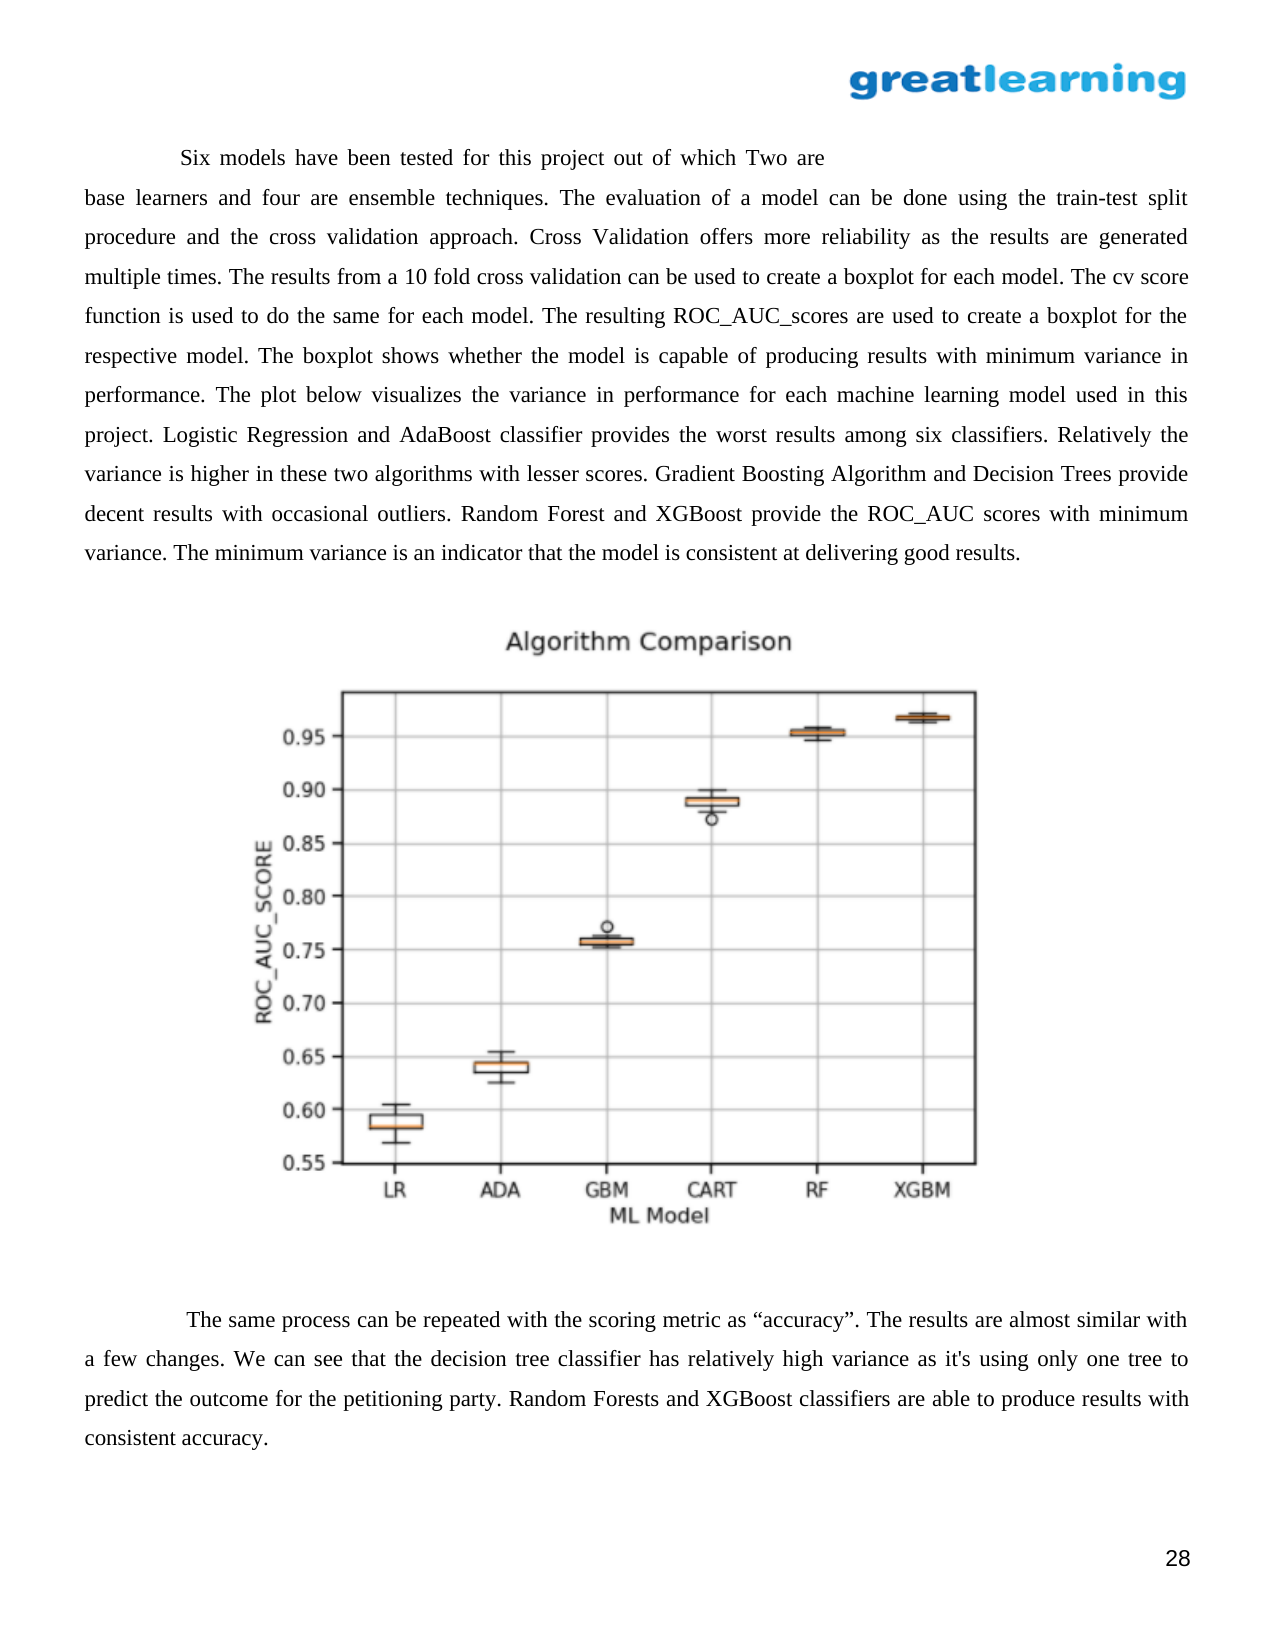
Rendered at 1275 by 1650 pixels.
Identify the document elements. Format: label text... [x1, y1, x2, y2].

picture [239, 618, 1036, 1254]
picture [845, 14, 1190, 144]
text The same process can be repeated with the scoring metric as “accuracy”. The results are almost similar with a few changes. We can see that the decision tree classifier has relatively high variance as it's using only one tree to predict the outcome for the petitioning party. Random Forests and XGBoost classifiers are able to produce results with consistent accuracy. [84, 1306, 1191, 1451]
text Six models have been tested for this project out of which Two are base learners and four are ensemble techniques. The evaluation of a model can be done using the train-test split procedure and the cross validation approach. Cross Validation offers more reliability as the results are generated multiple times. The results from a 10 fold cross validation can be used to create a boxplot for each model. The cv score function is used to do the same for each model. The resulting ROC_AUC_scores are used to create a boxplot for the respective model. The boxplot shows whether the model is capable of producing results with minimum variance in performance. The plot below visualizes the variance in performance for each machine learning model used in this project. Logistic Regression and AdaBoost classifier provides the worst results among six classifiers. Relatively the variance is higher in these two algorithms with lesser scores. Gradient Boosting Algorithm and Decision Trees provide decent results with occasional outliers. Random Forest and XGBoost provide the ROC_AUC scores with minimum variance. The minimum variance is an indicator that the model is consistent at delivering good results. [84, 144, 1191, 565]
